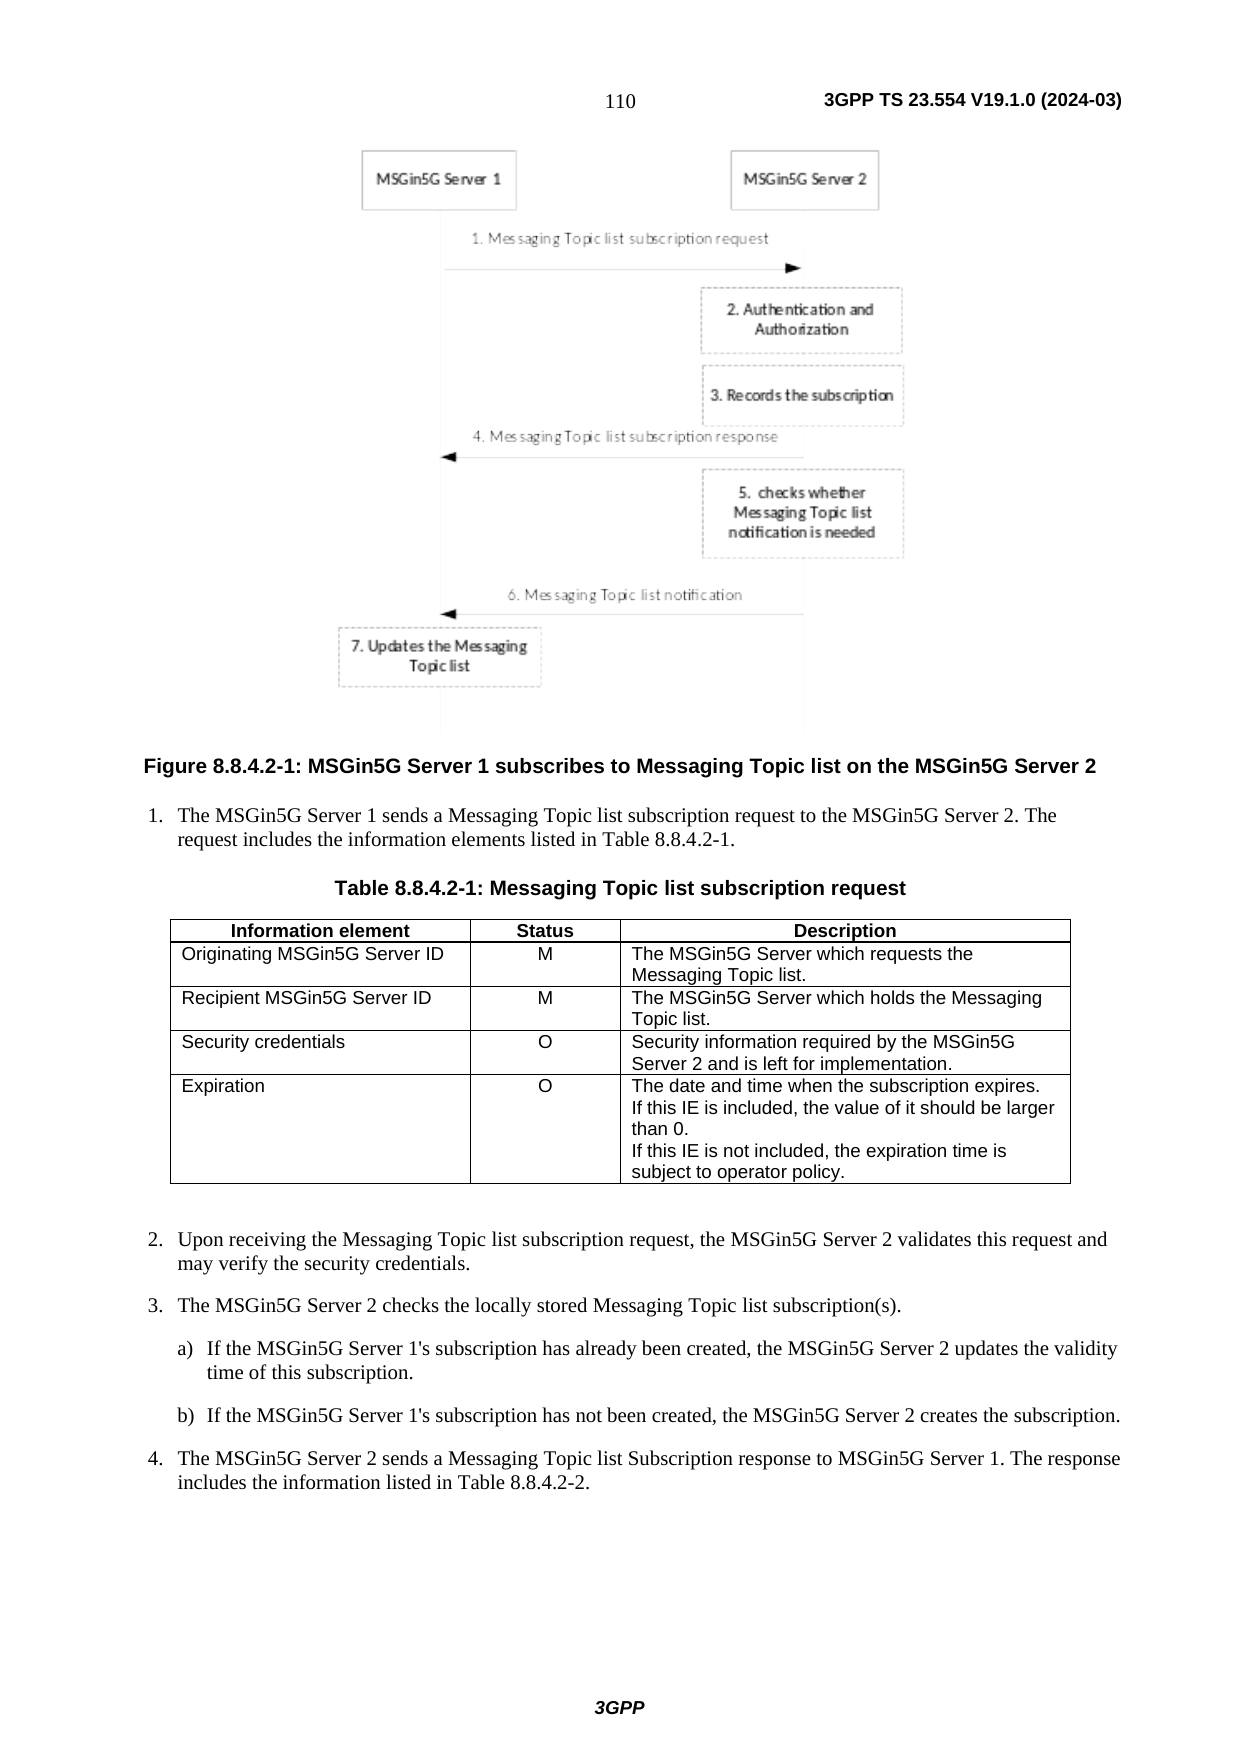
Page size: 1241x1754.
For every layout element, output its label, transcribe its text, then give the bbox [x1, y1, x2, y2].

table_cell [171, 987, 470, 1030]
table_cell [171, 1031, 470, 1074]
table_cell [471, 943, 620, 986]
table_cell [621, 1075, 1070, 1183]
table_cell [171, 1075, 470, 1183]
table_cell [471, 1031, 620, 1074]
text 4. The MSGin5G Server 2 sends a Messaging Topic list Subscription response to MSGin5G Server 1. The response includes the information listed in Table 8.8.4.2-2. [148, 1446, 1122, 1494]
text a) If the MSGin5G Server 1's subscription has already been created, the MSGin5G Server 2 updates the validity time of this subscription. [177, 1336, 1122, 1384]
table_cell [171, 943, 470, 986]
text 1. The MSGin5G Server 1 sends a Messaging Topic list subscription request to the MSGin5G Server 2. The request includes the information elements listed in Table 8.8.4.2-1. [148, 803, 1122, 851]
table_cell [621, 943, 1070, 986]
text b) If the MSGin5G Server 1's subscription has not been created, the MSGin5G Server 2 creates the subscription. [177, 1403, 1122, 1427]
text 3. The MSGin5G Server 2 checks the locally stored Messaging Topic list subscription(s). [148, 1293, 1122, 1317]
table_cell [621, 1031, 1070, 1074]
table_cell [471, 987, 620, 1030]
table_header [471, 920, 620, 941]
text Table 8.8.4.2-1: Messaging Topic list subscription request [118, 876, 1122, 900]
text Figure 8.8.4.2-1: MSGin5G Server 1 subscribes to Messaging Topic list on the MSGin5G Server 2 [118, 754, 1122, 778]
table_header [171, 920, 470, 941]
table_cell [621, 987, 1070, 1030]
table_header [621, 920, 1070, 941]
text 2. Upon receiving the Messaging Topic list subscription request, the MSGin5G Server 2 validates this request and may verify the security credentials. [148, 1227, 1122, 1275]
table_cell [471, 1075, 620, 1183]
